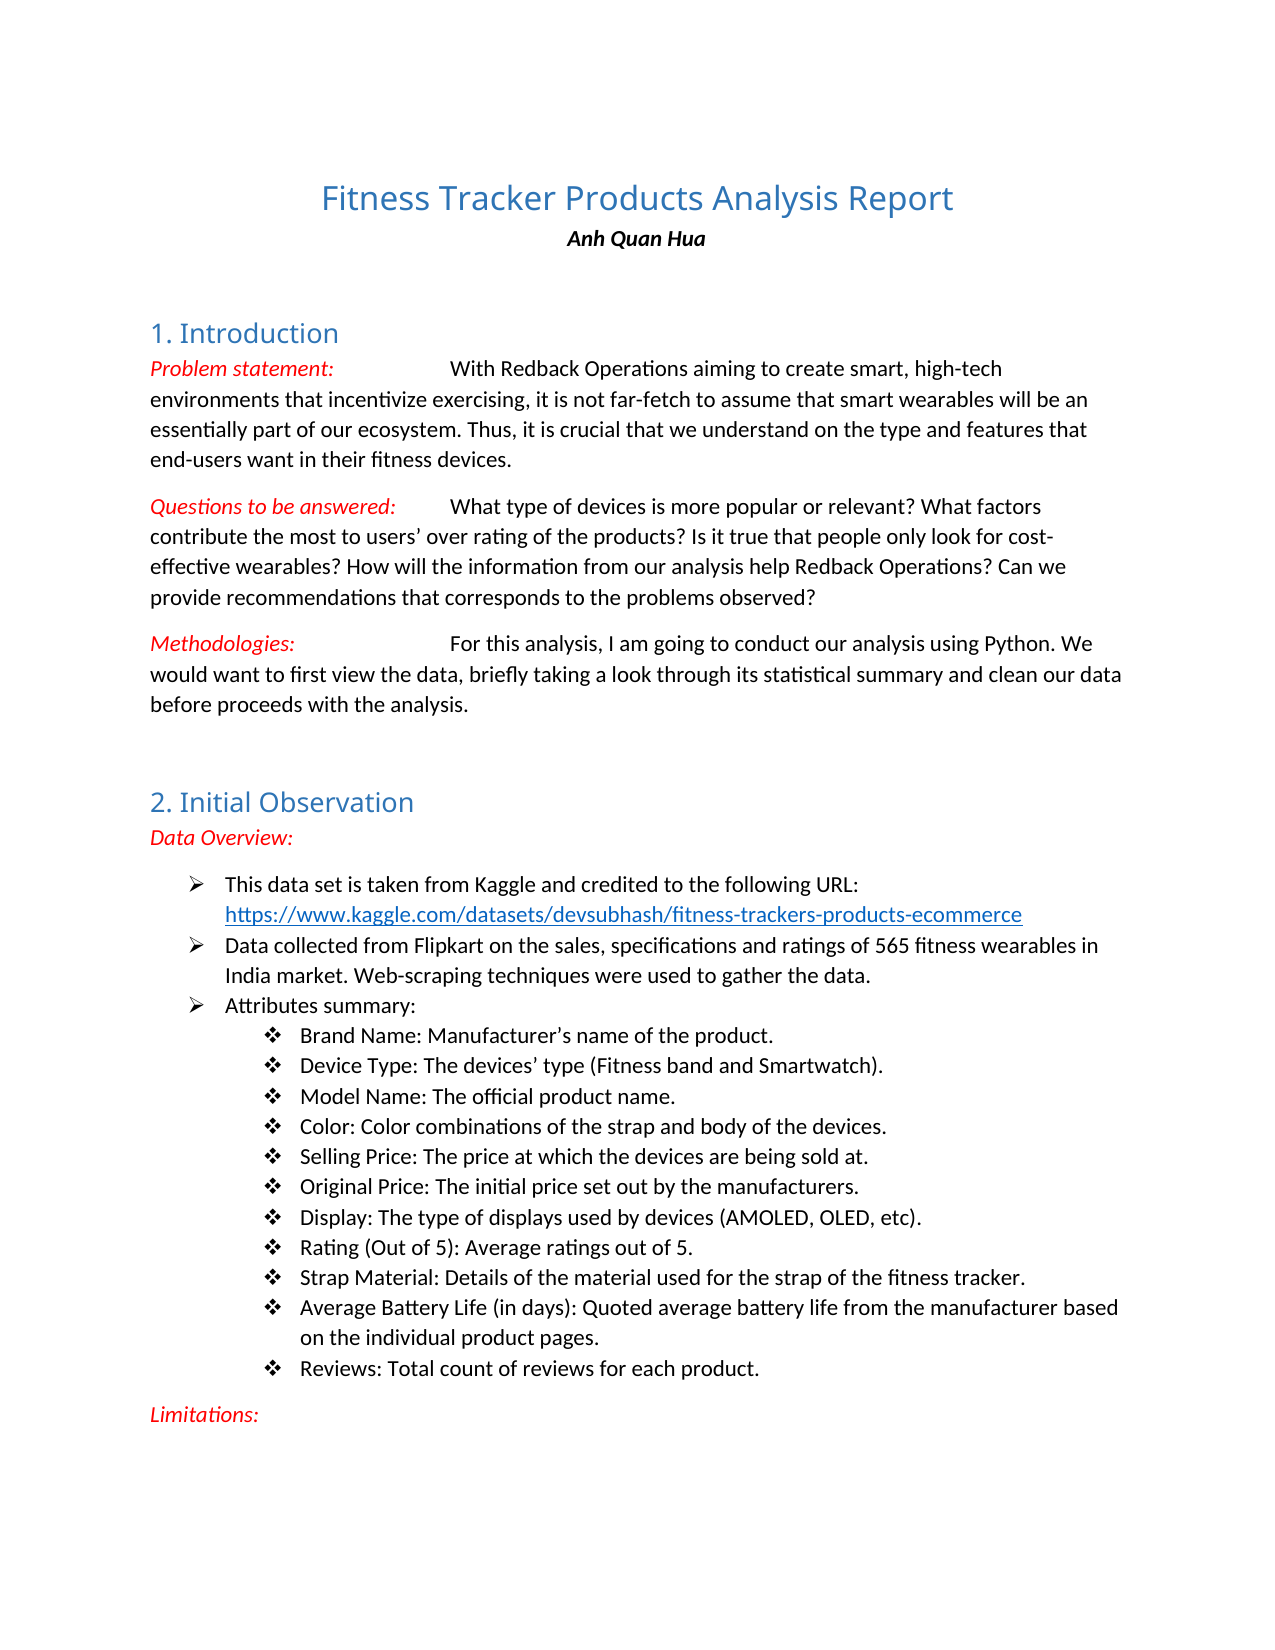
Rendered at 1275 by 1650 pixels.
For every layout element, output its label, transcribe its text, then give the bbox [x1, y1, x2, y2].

text Limitations: [150, 1401, 1125, 1429]
list Selling Price: The price at which the devices are being sold at. [262, 1142, 1125, 1170]
list Color: Color combinations of the strap and body of the devices. [262, 1112, 1125, 1140]
list Attributes summary: [187, 991, 1125, 1019]
text Questions to be answered: What type of devices is more popular or relevant? What factors contribute the most to users’ over rating of the products? Is it true that people only look for cost-effective wearables? How will the information from our analysis help Redback Operations? Can we provide recommendations that corresponds to the problems observed? [150, 492, 1125, 611]
text Data Overview: [150, 823, 1125, 852]
list Model Name: The official product name. [262, 1082, 1125, 1110]
subtitle 1. Introduction [150, 315, 1125, 352]
list Reviews: Total count of reviews for each product. [262, 1354, 1125, 1382]
list This data set is taken from Kaggle and credited to the following URL: https://www.kaggle.com/datasets/devsubhash/fitness-trackers-products-ecommerce [187, 870, 1125, 929]
list Rating (Out of 5): Average ratings out of 5. [262, 1233, 1125, 1261]
list Display: The type of displays used by devices (AMOLED, OLED, etc). [262, 1203, 1125, 1231]
text Problem statement: With Redback Operations aiming to create smart, high-tech environments that incentivize exercising, it is not far-fetch to assume that smart wearables will be an essentially part of our ecosystem. Thus, it is crucial that we understand on the type and features that end-users want in their fitness devices. [150, 354, 1125, 473]
list Strap Material: Details of the material used for the strap of the fitness tracker. [262, 1263, 1125, 1291]
text Methodologies: For this analysis, I am going to conduct our analysis using Python. We would want to first view the data, briefly taking a look through its statistical summary and clean our data before proceeds with the analysis. [150, 629, 1125, 718]
subtitle 2. Initial Observation [150, 784, 1125, 821]
list Data collected from Flipkart on the sales, specifications and ratings of 565 fitness wearables in India market. Web-scraping techniques were used to gather the data. [187, 931, 1125, 989]
list Original Price: The initial price set out by the manufacturers. [262, 1172, 1125, 1201]
text Anh Quan Hua [150, 224, 1125, 252]
list Average Battery Life (in days): Quoted average battery life from the manufacturer based on the individual product pages. [262, 1293, 1125, 1352]
list Device Type: The devices’ type (Fitness band and Smartwatch). [262, 1052, 1125, 1080]
subtitle Fitness Tracker Products Analysis Report [150, 175, 1125, 220]
list Brand Name: Manufacturer’s name of the product. [262, 1021, 1125, 1049]
